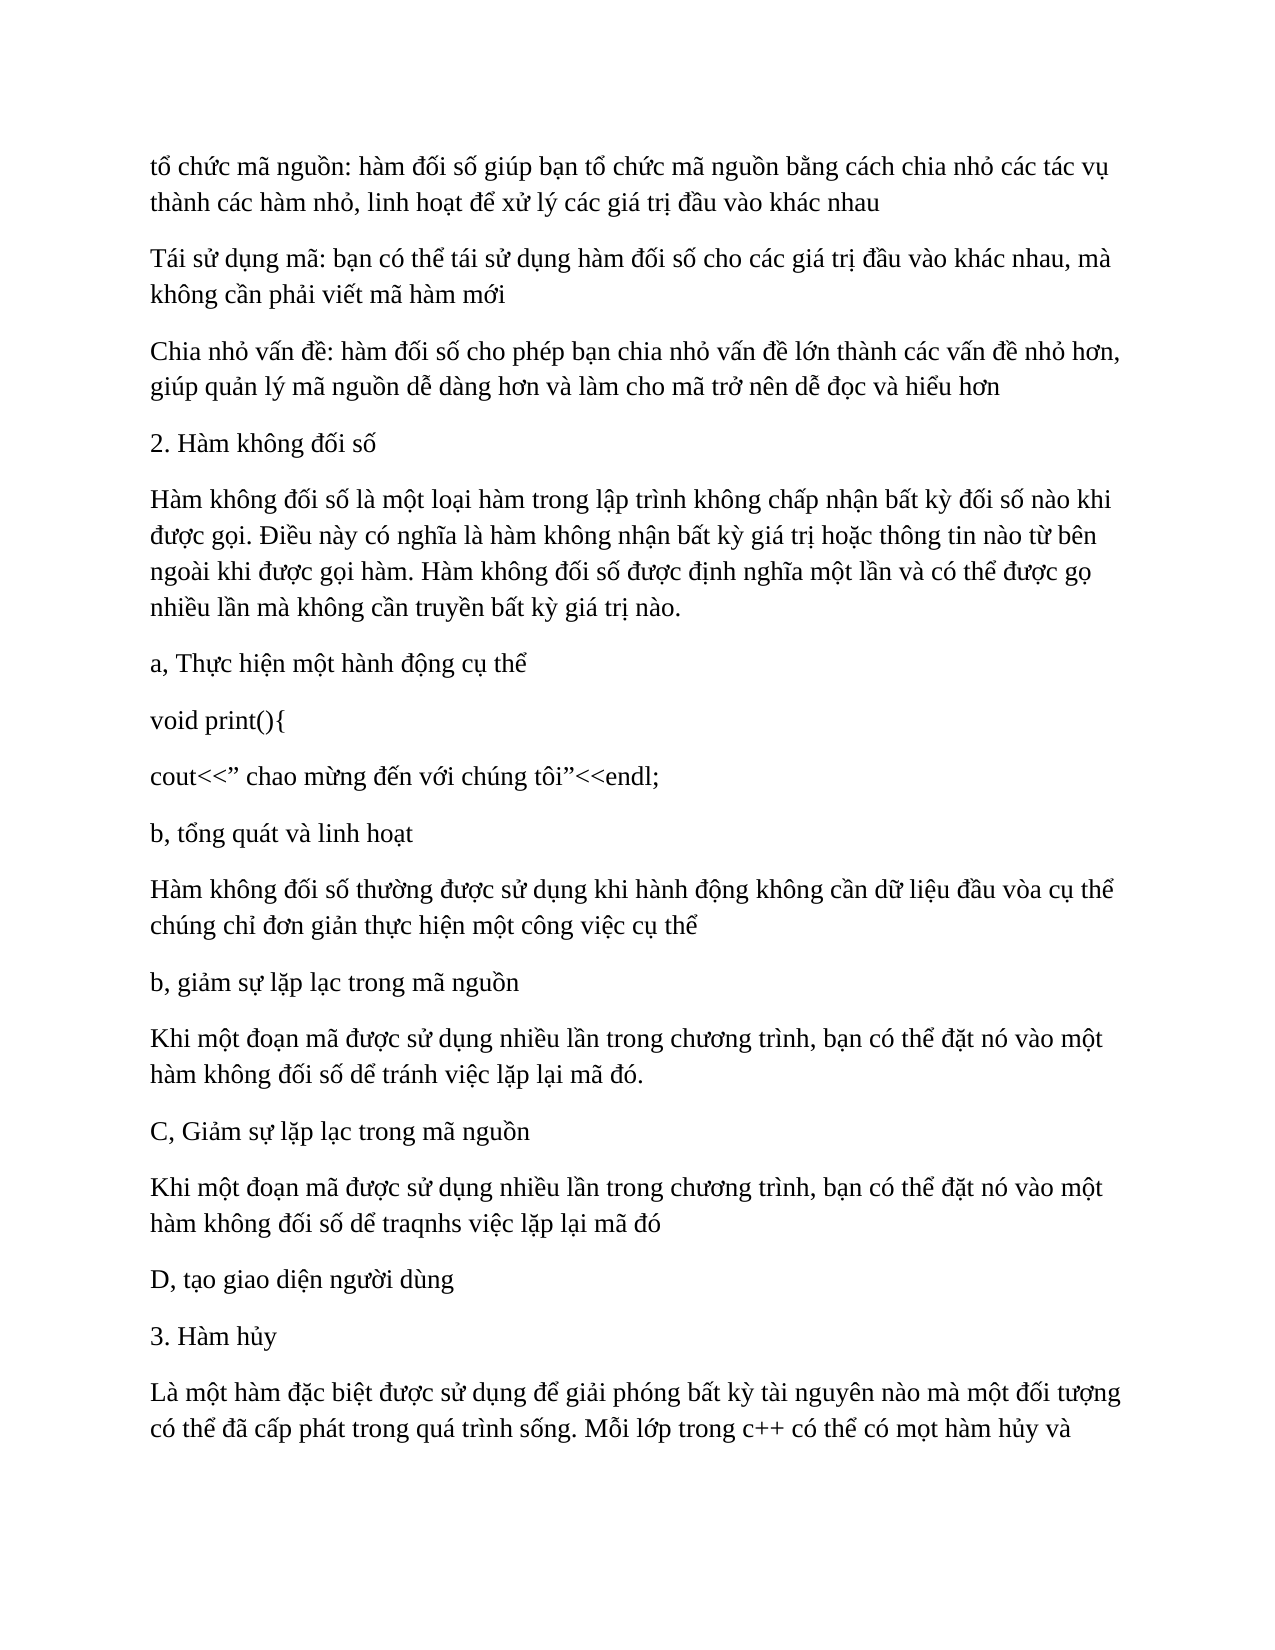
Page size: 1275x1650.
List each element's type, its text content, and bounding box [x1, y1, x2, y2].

text 3. Hàm hủy [150, 1320, 1125, 1351]
text Khi một đoạn mã được sử dụng nhiều lần trong chương trình, bạn có thể đặt nó vào một hàm không đối số dể traqnhs việc lặp lại mã đó [150, 1171, 1125, 1238]
text Khi một đoạn mã được sử dụng nhiều lần trong chương trình, bạn có thể đặt nó vào một hàm không đối số dể tránh việc lặp lại mã đó. [150, 1022, 1125, 1089]
text 2. Hàm không đối số [150, 427, 1125, 458]
text b, giảm sự lặp lạc trong mã nguồn [150, 966, 1125, 997]
text tổ chức mã nguồn: hàm đối số giúp bạn tổ chức mã nguồn bằng cách chia nhỏ các tác vụ thành các hàm nhỏ, linh hoạt để xử lý các giá trị đầu vào khác nhau [150, 150, 1125, 217]
text Tái sử dụng mã: bạn có thể tái sử dụng hàm đối số cho các giá trị đầu vào khác nhau, mà không cần phải viết mã hàm mới [150, 242, 1125, 309]
text D, tạo giao diện người dùng [150, 1263, 1125, 1294]
text void print(){ [150, 704, 1125, 735]
text cout<<” chao mừng đến với chúng tôi”<<endl; [150, 760, 1125, 791]
text Hàm không đối số thường được sử dụng khi hành động không cần dữ liệu đầu vòa cụ thể chúng chỉ đơn giản thực hiện một công việc cụ thể [150, 873, 1125, 940]
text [150, 1377, 1125, 1443]
text a, Thực hiện một hành động cụ thể [150, 647, 1125, 678]
text C, Giảm sự lặp lạc trong mã nguồn [150, 1114, 1125, 1146]
text Hàm không đối số là một loại hàm trong lập trình không chấp nhận bất kỳ đối số nào khi được gọi. Điều này có nghĩa là hàm không nhận bất kỳ giá trị hoặc thông tin nào từ bên ngoài khi được gọi hàm. Hàm không đối số được định nghĩa một lần và có thể được gọ nhiều lần mà không cần truyền bất kỳ giá trị nào. [150, 483, 1125, 622]
text b, tổng quát và linh hoạt [150, 817, 1125, 848]
text Chia nhỏ vấn đề: hàm đối số cho phép bạn chia nhỏ vấn đề lớn thành các vấn đề nhỏ hơn, giúp quản lý mã nguồn dễ dàng hơn và làm cho mã trở nên dễ đọc và hiểu hơn [150, 334, 1125, 401]
